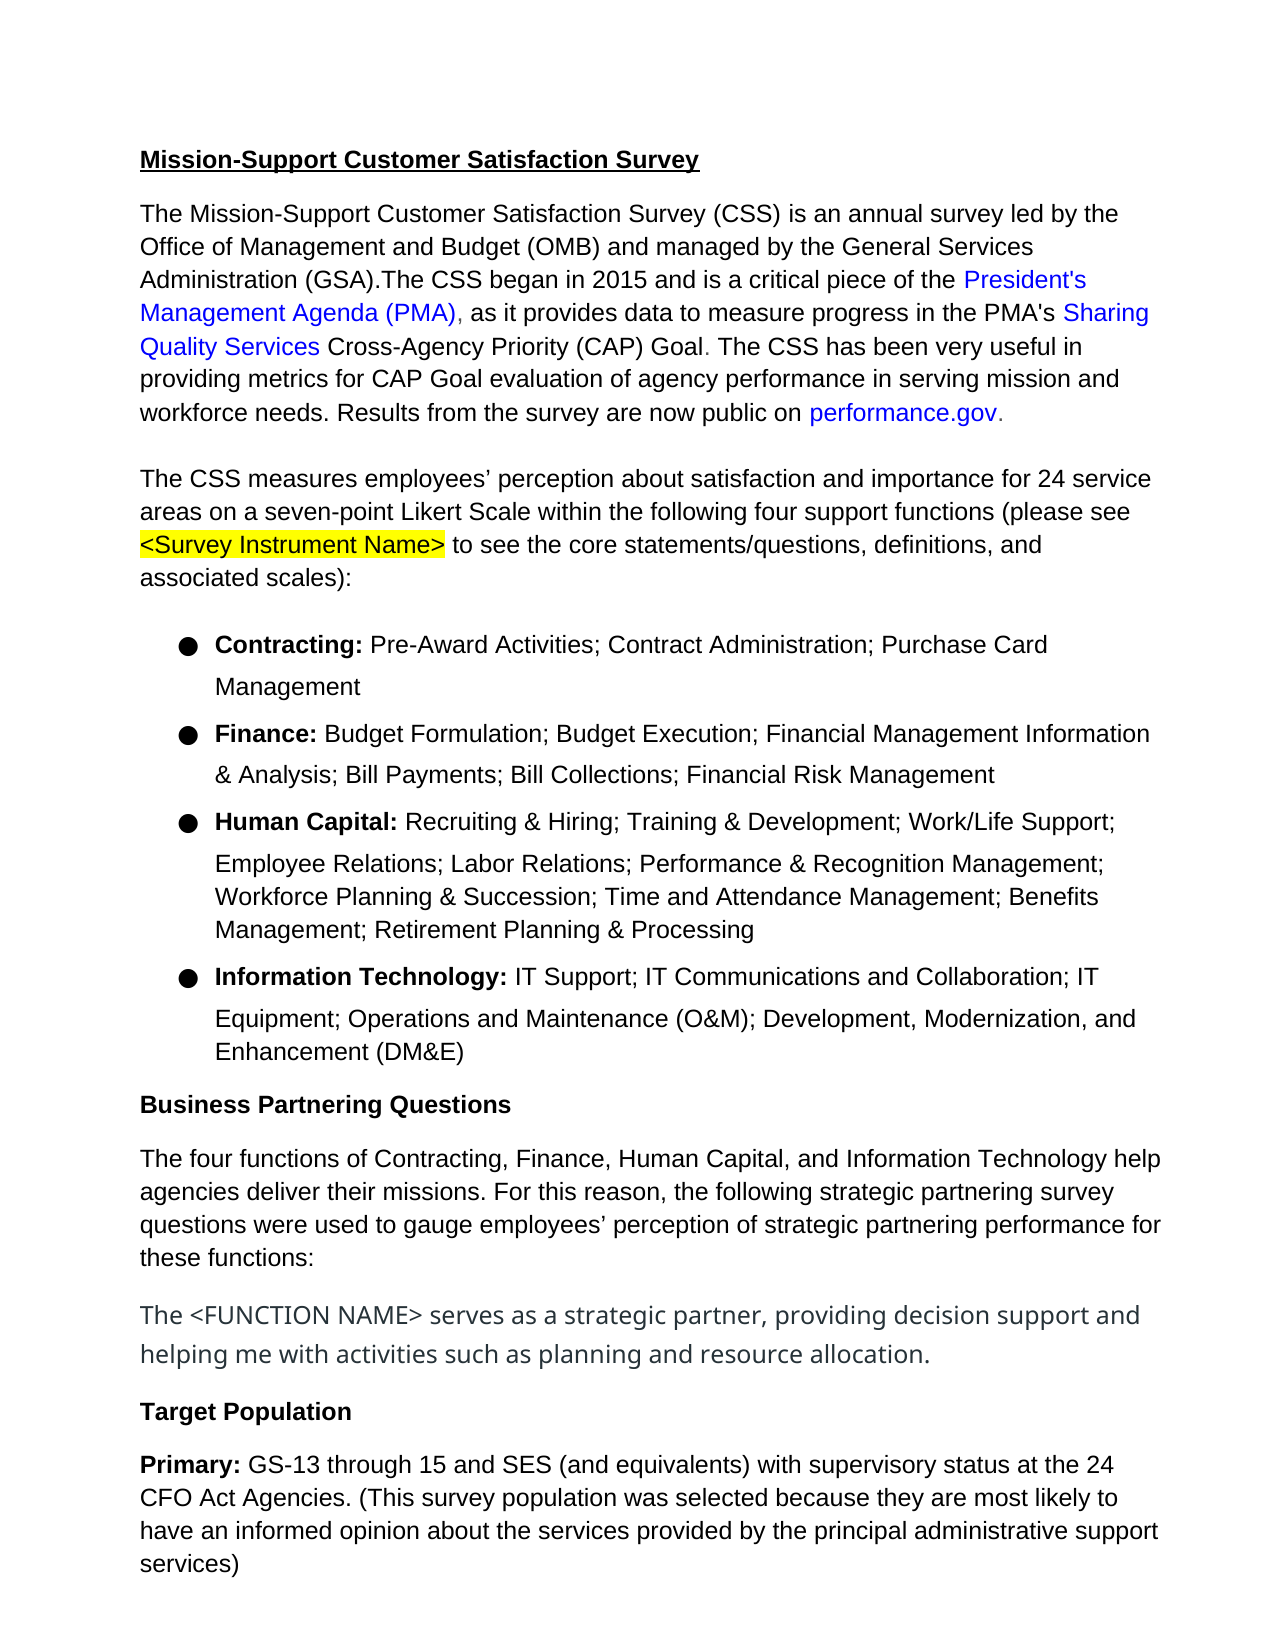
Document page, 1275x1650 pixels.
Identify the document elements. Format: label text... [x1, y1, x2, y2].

list Contracting: Pre-Award Activities; Contract Administration; Purchase Card Management [177, 616, 1162, 701]
text Business Partnering Questions [139, 1091, 1162, 1119]
text Mission-Support Customer Satisfaction Survey [139, 146, 1162, 174]
text Target Population [139, 1396, 1162, 1425]
text Primary: GS-13 through 15 and SES (and equivalents) with supervisory status at the 24 CFO Act Agencies. (This survey population was selected because they are most likely to have an informed opinion about the services provided by the principal administrative support services) [139, 1450, 1162, 1578]
text The CSS measures employees’ perception about satisfaction and importance for 24 service areas on a seven-point Likert Scale within the following four support functions (please see <Survey Instrument Name> to see the core statements/questions, definitions, and associated scales): [139, 463, 1162, 591]
list Human Capital: Recruiting & Hiring; Training & Development; Work/Life Support; Employee Relations; Labor Relations; Performance & Recognition Management; Workforce Planning & Succession; Time and Attendance Management; Benefits Management; Retirement Planning & Processing [177, 793, 1162, 944]
list Information Technology: IT Support; IT Communications and Collaboration; IT Equipment; Operations and Maintenance (O&M); Development, Modernization, and Enhancement (DM&E) [177, 948, 1162, 1065]
list Finance: Budget Formulation; Budget Execution; Financial Management Information & Analysis; Bill Payments; Bill Collections; Financial Risk Management [177, 705, 1162, 789]
text The <FUNCTION NAME> serves as a strategic partner, providing decision support and helping me with activities such as planning and resource allocation. [139, 1297, 1162, 1371]
text The Mission-Support Customer Satisfaction Survey (CSS) is an annual survey led by the Office of Management and Budget (OMB) and managed by the General Services Administration (GSA).The CSS began in 2015 and is a critical piece of the President's Management Agenda (PMA), as it provides data to measure progress in the PMA's Sharing Quality Services Cross-Agency Priority (CAP) Goal. The CSS has been very useful in providing metrics for CAP Goal evaluation of agency performance in serving mission and workforce needs. Results from the survey are now public on performance.gov. [139, 199, 1162, 426]
text The four functions of Contracting, Finance, Human Capital, and Information Technology help agencies deliver their missions. For this reason, the following strategic partnering survey questions were used to gauge employees’ perception of strategic partnering performance for these functions: [139, 1144, 1162, 1272]
